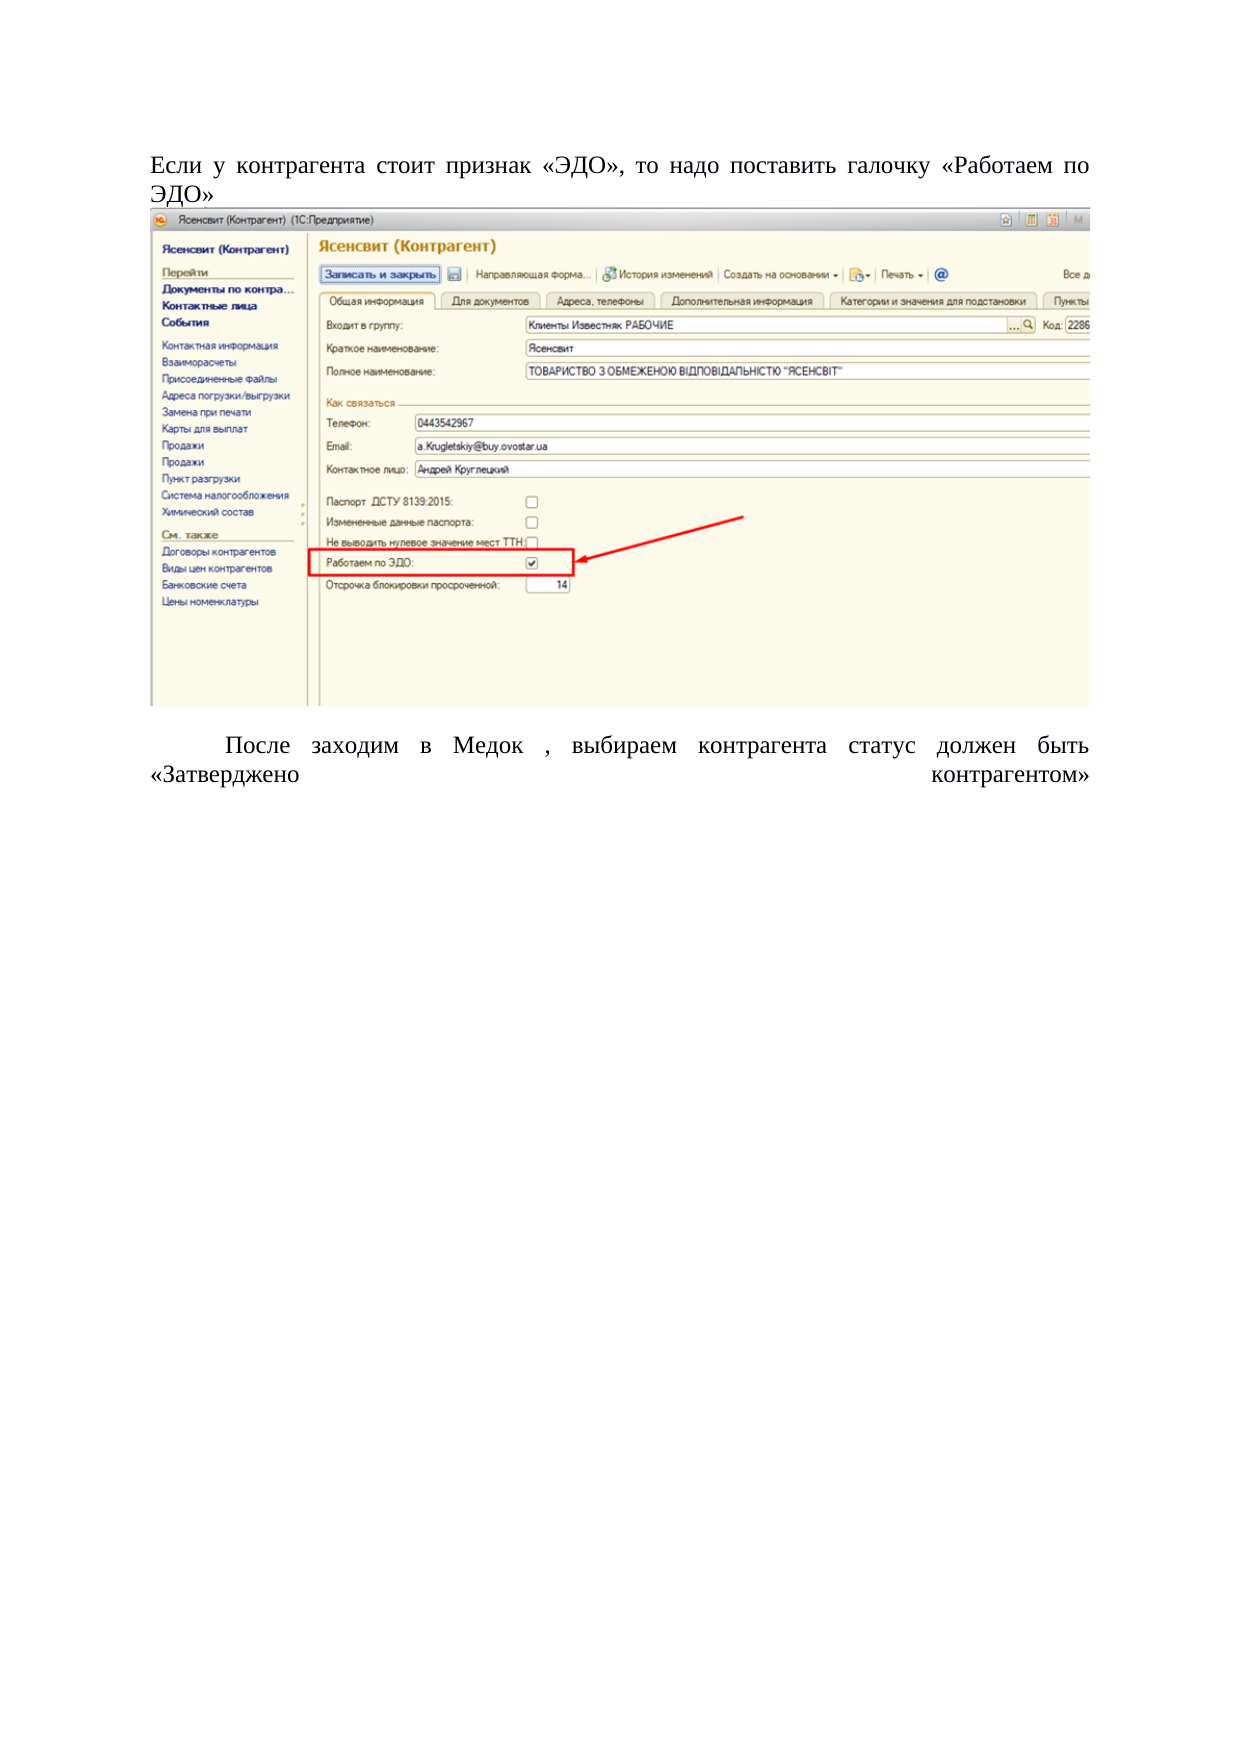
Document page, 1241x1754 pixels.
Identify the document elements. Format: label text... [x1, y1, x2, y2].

text После заходим в Медок , выбираем контрагента статус должен быть «Затверджено контрагентом» [150, 730, 1090, 788]
picture [150, 207, 1091, 706]
text Если у контрагента стоит признак «ЭДО», то надо поставить галочку «Работаем по ЭДО» [150, 150, 1090, 207]
